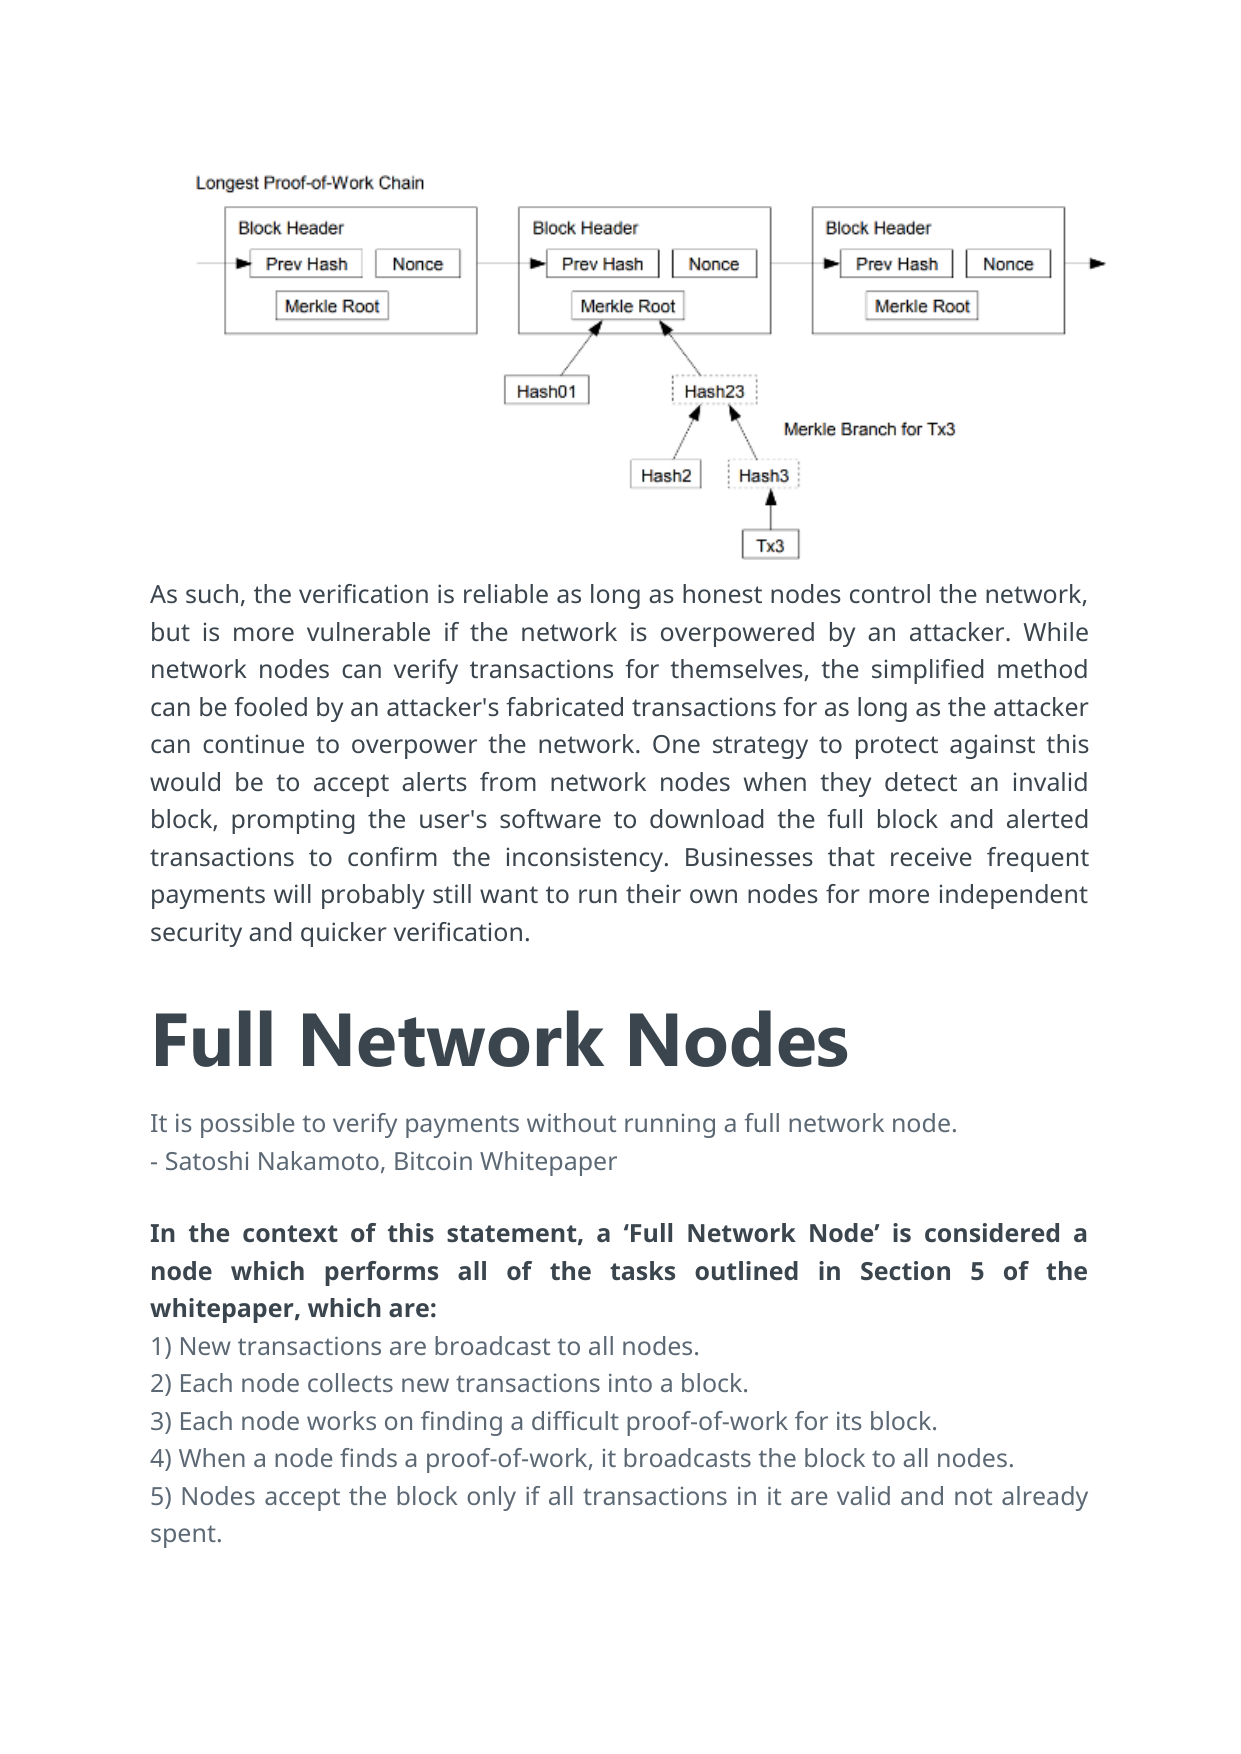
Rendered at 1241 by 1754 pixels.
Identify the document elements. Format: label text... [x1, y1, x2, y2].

text 2) Each node collects new transactions into a block. [150, 1362, 1090, 1400]
text 1) New transactions are broadcast to all nodes. [150, 1325, 1090, 1362]
text It is possible to verify payments without running a full network node. [150, 1102, 1090, 1140]
text 5) Nodes accept the block only if all transactions in it are valid and not already spent. [150, 1475, 1090, 1550]
text 3) Each node works on finding a difficult proof-of-work for its block. [150, 1400, 1090, 1437]
text Full Network Nodes [150, 986, 1090, 1086]
text 4) When a node finds a proof-of-work, it broadcasts the block to all nodes. [150, 1437, 1090, 1475]
picture [150, 150, 1164, 574]
text In the context of this statement, a ‘Full Network Node’ is considered a node which performs all of the tasks outlined in Section 5 of the whitepaper, which are: [150, 1212, 1090, 1325]
text - Satoshi Nakamoto, Bitcoin Whitepaper [150, 1140, 1090, 1177]
text As such, the verification is reliable as long as honest nodes control the network, but is more vulnerable if the network is overpowered by an attacker. While network nodes can verify transactions for themselves, the simplified method can be fooled by an attacker's fabricated transactions for as long as the attacker can continue to overpower the network. One strategy to protect against this would be to accept alerts from network nodes when they detect an invalid block, prompting the user's software to download the full block and alerted transactions to confirm the inconsistency. Businesses that receive frequent payments will probably still want to run their own nodes for more independent security and quicker verification. [150, 574, 1090, 948]
